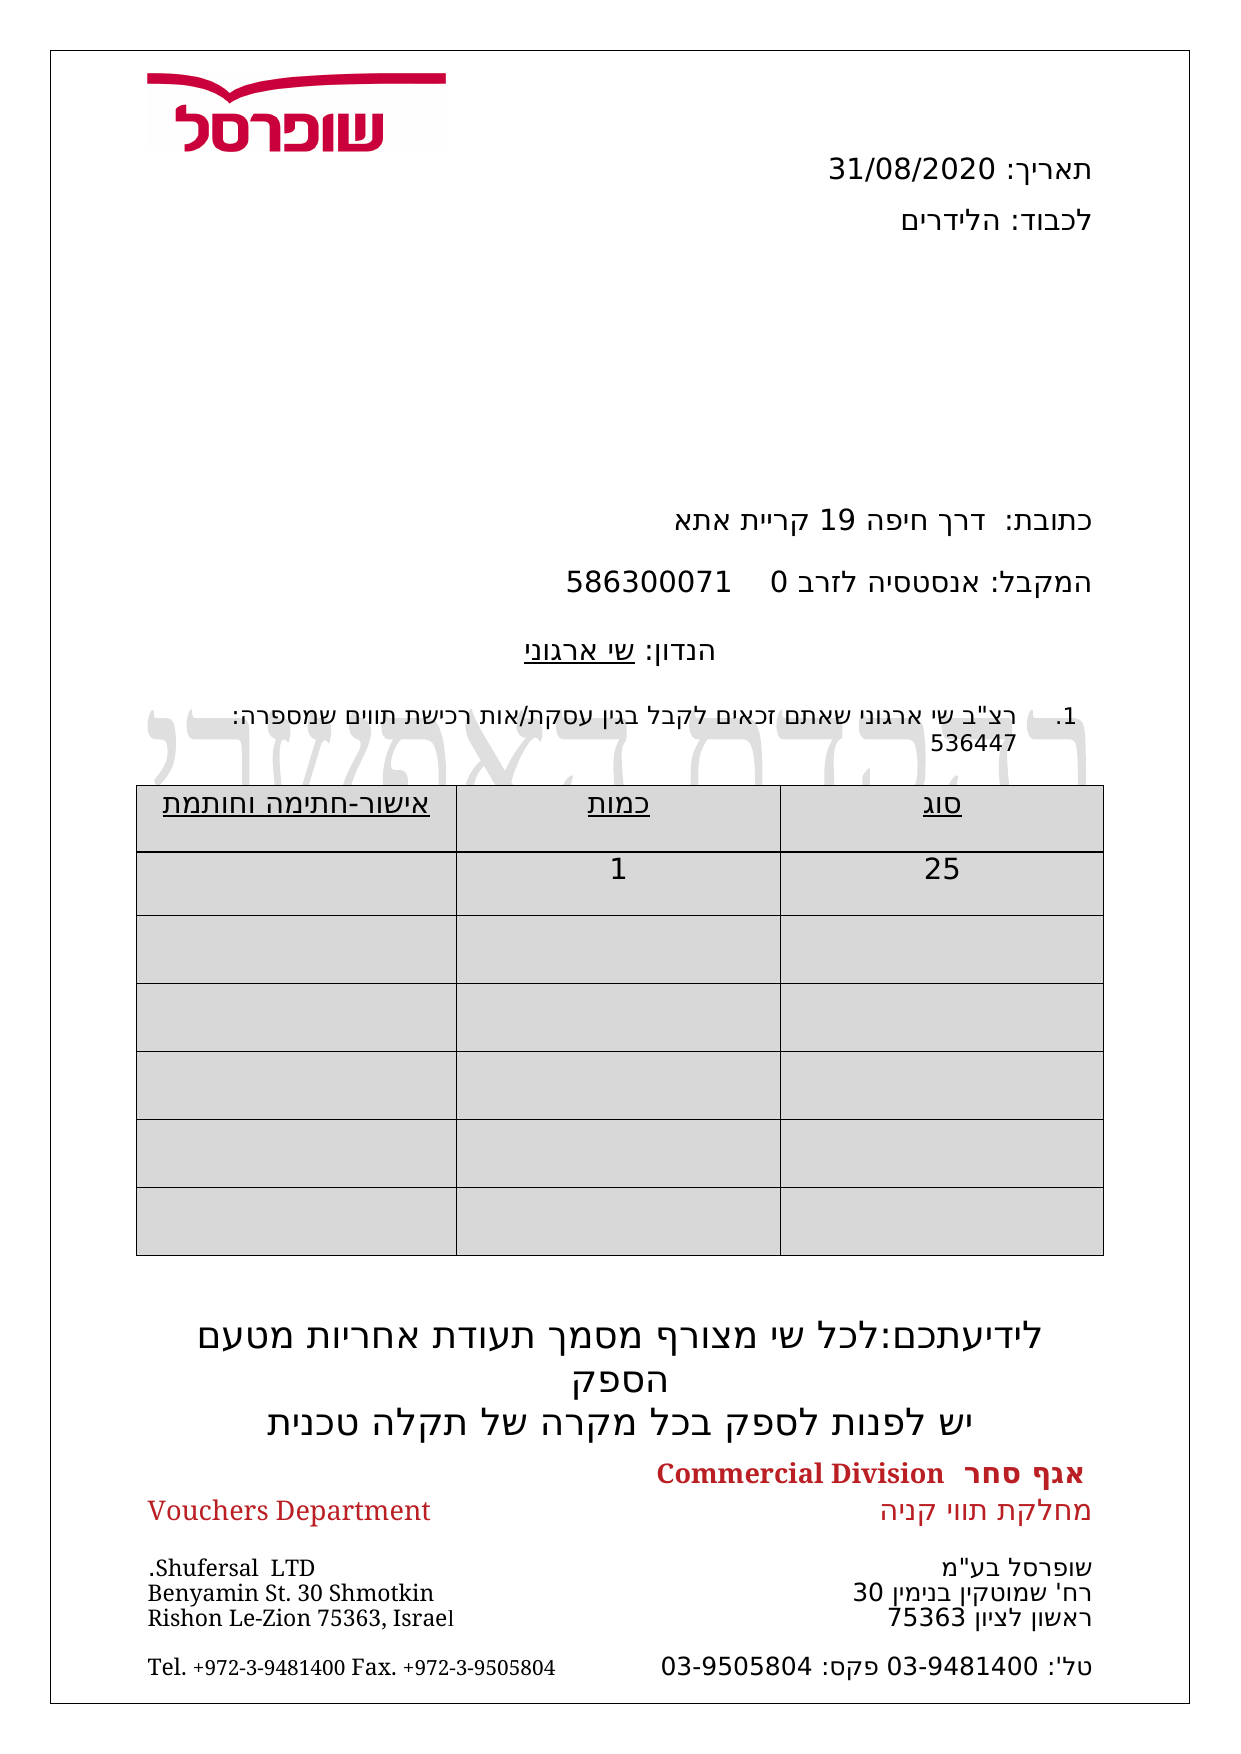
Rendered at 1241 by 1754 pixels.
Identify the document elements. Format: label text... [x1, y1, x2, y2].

table_header סוג [781, 786, 1103, 851]
table_cell [781, 1120, 1103, 1187]
table_cell [781, 984, 1103, 1051]
table_cell [781, 916, 1103, 983]
table_header כמות [457, 786, 780, 851]
text תאריך: 31/08/2020 [148, 152, 1093, 186]
table_cell [457, 1120, 780, 1187]
text לידיעתכם:לכל שי מצורף מסמך תעודת אחריות מטעם הספק [148, 1314, 1093, 1401]
text כתובת: דרך חיפה 19 קריית אתא [148, 503, 1093, 537]
table_cell 1 [457, 853, 780, 915]
text הנדון: שי ארגוני [148, 633, 1093, 667]
table_cell [457, 1188, 780, 1255]
table_cell [781, 1188, 1103, 1255]
table_cell [137, 984, 456, 1051]
picture [147, 73, 446, 152]
table_cell [137, 853, 456, 915]
text יש לפנות לספק בכל מקרה של תקלה טכנית [148, 1401, 1093, 1445]
table_cell [457, 916, 780, 983]
table_cell 25 [781, 853, 1103, 915]
table_cell [137, 1188, 456, 1255]
text המקבל: אנסטסיה לזרב 0 586300071 [148, 566, 1093, 600]
table_cell [781, 1052, 1103, 1119]
table_cell [457, 984, 780, 1051]
table_cell [457, 1052, 780, 1119]
table_header אישור-חתימה וחותמת [137, 786, 456, 851]
table_cell [137, 1052, 456, 1119]
table_cell [137, 916, 456, 983]
table_cell [137, 1120, 456, 1187]
list רצ"ב שי ארגוני שאתם זכאים לקבל בגין עסקת/אות רכישת תווים שמספרה: 536447 [148, 701, 1055, 757]
text לכבוד: הלידרים [148, 203, 1093, 441]
